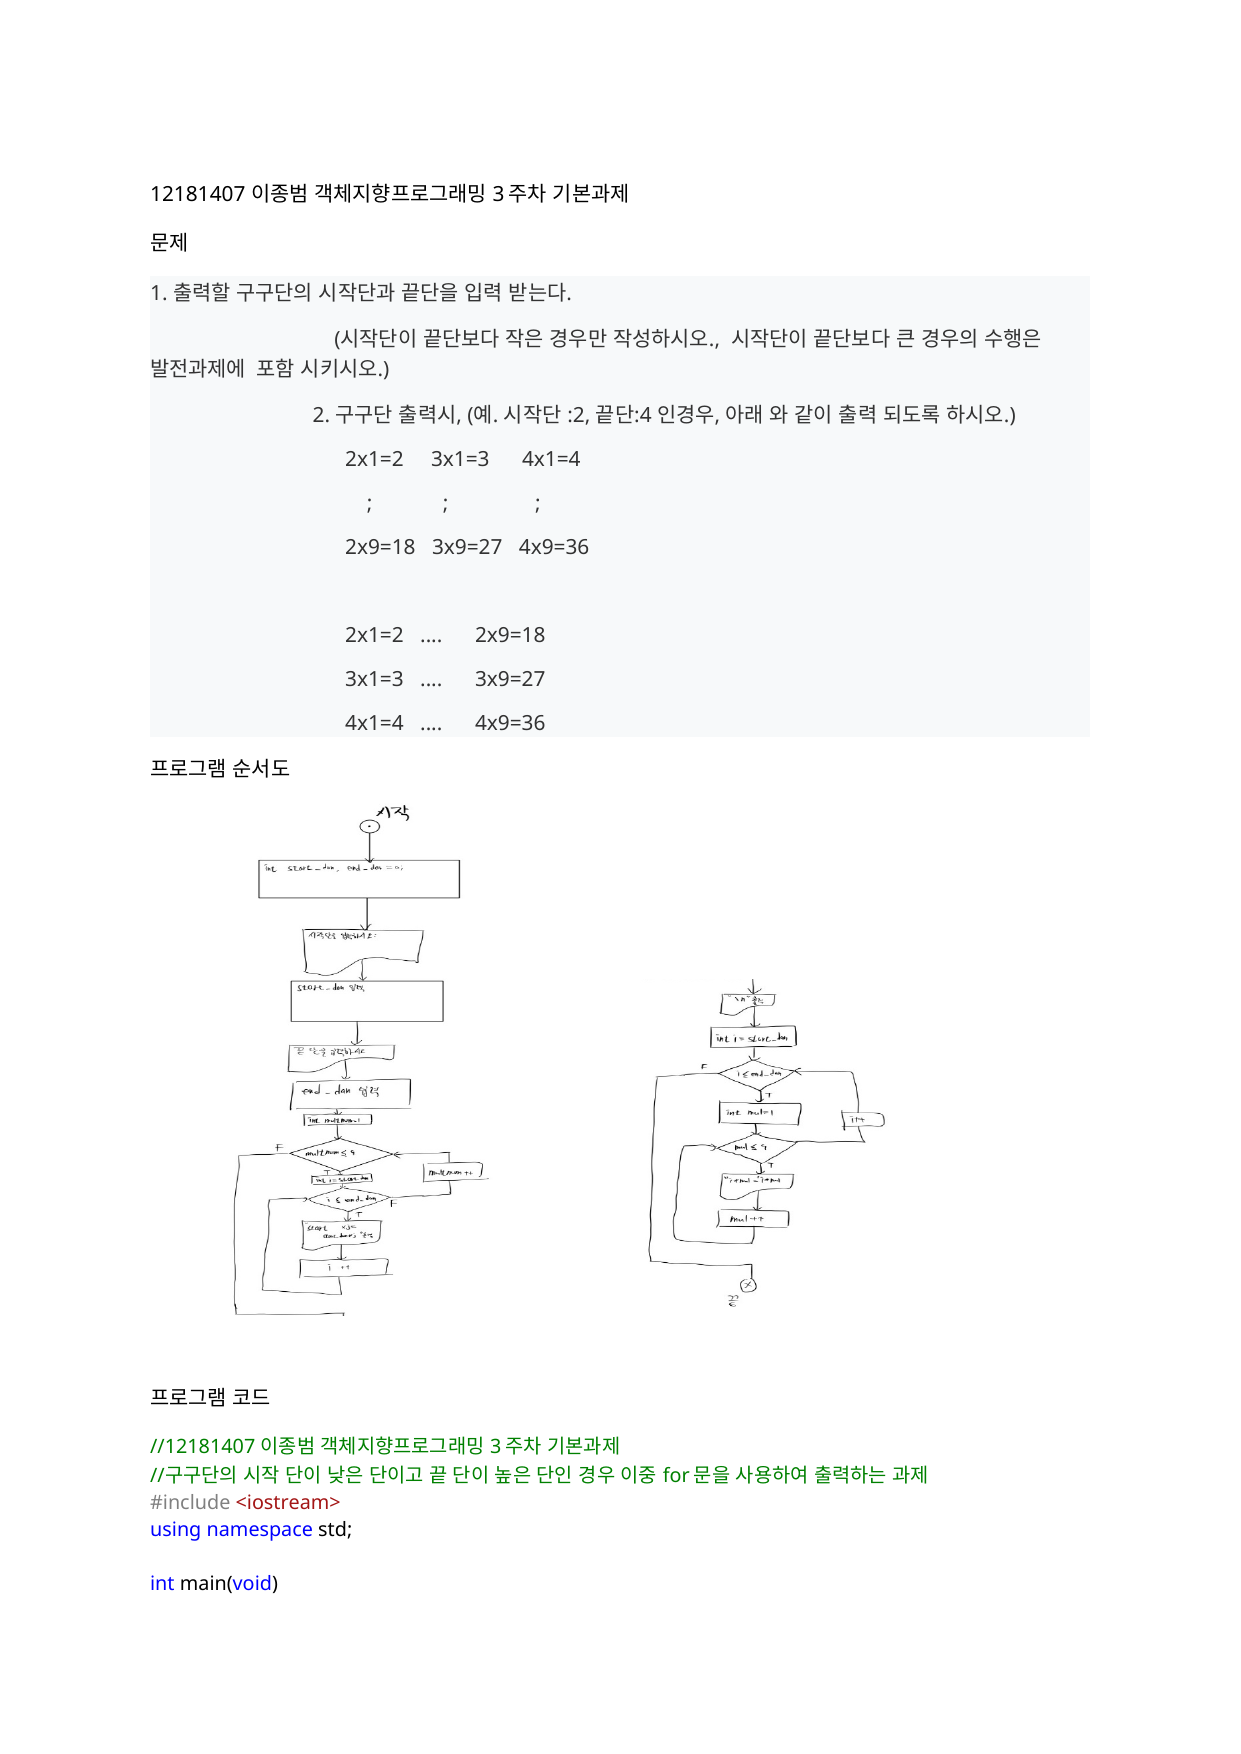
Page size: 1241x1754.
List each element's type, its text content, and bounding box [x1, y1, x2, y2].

text 3x1=3 .... 3x9=27 [150, 664, 1090, 693]
text 4x1=4 .... 4x9=36 [150, 708, 1090, 737]
text 1. 출력할 구구단의 시작단과 끝단을 입력 받는다. [150, 276, 1090, 306]
text (시작단이 끝단보다 작은 경우만 작성하시오., 시작단이 끝단보다 큰 경우의 수행은 발전과제에 포함 시키시오.) [150, 322, 1090, 382]
text #include <iostream> [150, 1488, 1090, 1515]
text 프로그램 코드 [150, 1381, 1090, 1412]
text 2. 구구단 출력시, (예. 시작단 :2, 끝단:4 인경우, 아래 와 같이 출력 되도록 하시오.) [150, 398, 1090, 428]
text //12181407 이종범 객체지향프로그래밍 3주차 기본과제 [150, 1431, 1090, 1459]
text 문제 [150, 227, 1090, 257]
text 12181407 이종범 객체지향프로그래밍 3주차 기본과제 [150, 177, 1090, 207]
text int main(void) [150, 1569, 1090, 1596]
picture [150, 801, 970, 1316]
text 2x1=2 3x1=3 4x1=4 [150, 444, 1090, 472]
text using namespace std; [150, 1515, 1090, 1542]
text ; ; ; [150, 488, 1090, 516]
text 2x9=18 3x9=27 4x9=36 [150, 532, 1090, 561]
text 프로그램 순서도 [150, 752, 1090, 783]
text 2x1=2 .... 2x9=18 [150, 620, 1090, 649]
text //구구단의 시작 단이 낮은 단이고 끝 단이 높은 단인 경우 이중 for문을 사용하여 출력하는 과제 [150, 1459, 1090, 1488]
